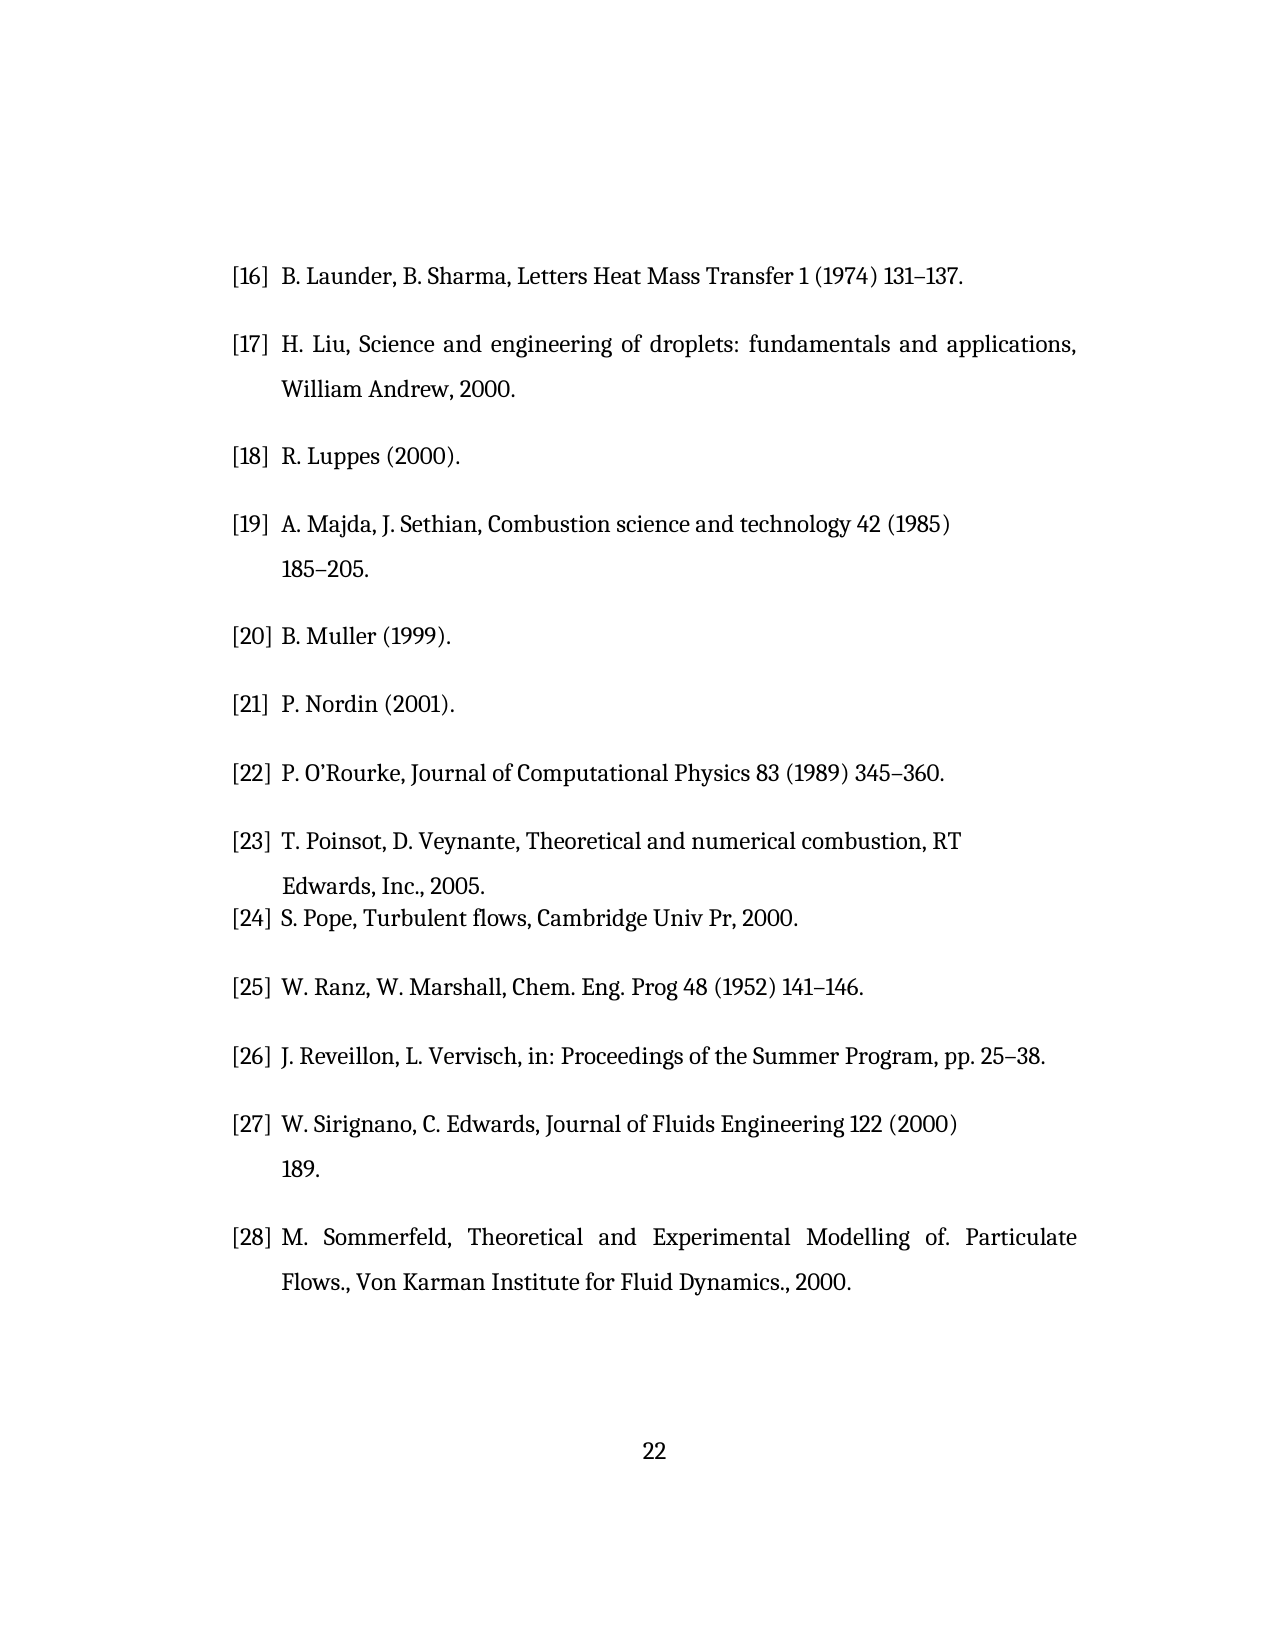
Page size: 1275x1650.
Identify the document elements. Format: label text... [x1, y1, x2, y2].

list B. Launder, B. Sharma, Letters Heat Mass Transfer 1 (1974) 131–137. [231, 262, 1078, 291]
list S. Pope, Turbulent flows, Cambridge Univ Pr, 2000. [231, 904, 1078, 932]
list J. Reveillon, L. Vervisch, in: Proceedings of the Summer Program, pp. 25–38. [231, 1042, 1078, 1071]
list W. Sirignano, C. Edwards, Journal of Fluids Engineering 122 (2000) [231, 1110, 1078, 1138]
list R. Luppes (2000). [231, 442, 1078, 471]
list P. O’Rourke, Journal of Computational Physics 83 (1989) 345–360. [231, 758, 1078, 787]
list M. Sommerfeld, Theoretical and Experimental Modelling of. Particulate Flows., Von Karman Institute for Fluid Dynamics., 2000. [231, 1223, 1078, 1297]
list P. Nordin (2001). [231, 690, 1078, 719]
list A. Majda, J. Sethian, Combustion science and technology 42 (1985) [231, 510, 1078, 539]
list T. Poinsot, D. Veynante, Theoretical and numerical combustion, RT [231, 827, 1078, 855]
text Edwards, Inc., 2005. [281, 872, 1078, 901]
list W. Ranz, W. Marshall, Chem. Eng. Prog 48 (1952) 141–146. [231, 973, 1078, 1002]
text 189. [281, 1155, 1078, 1184]
list B. Muller (1999). [231, 622, 1078, 651]
text 185–205. [281, 555, 1078, 584]
list H. Liu, Science and engineering of droplets: fundamentals and applications, William Andrew, 2000. [231, 330, 1078, 404]
